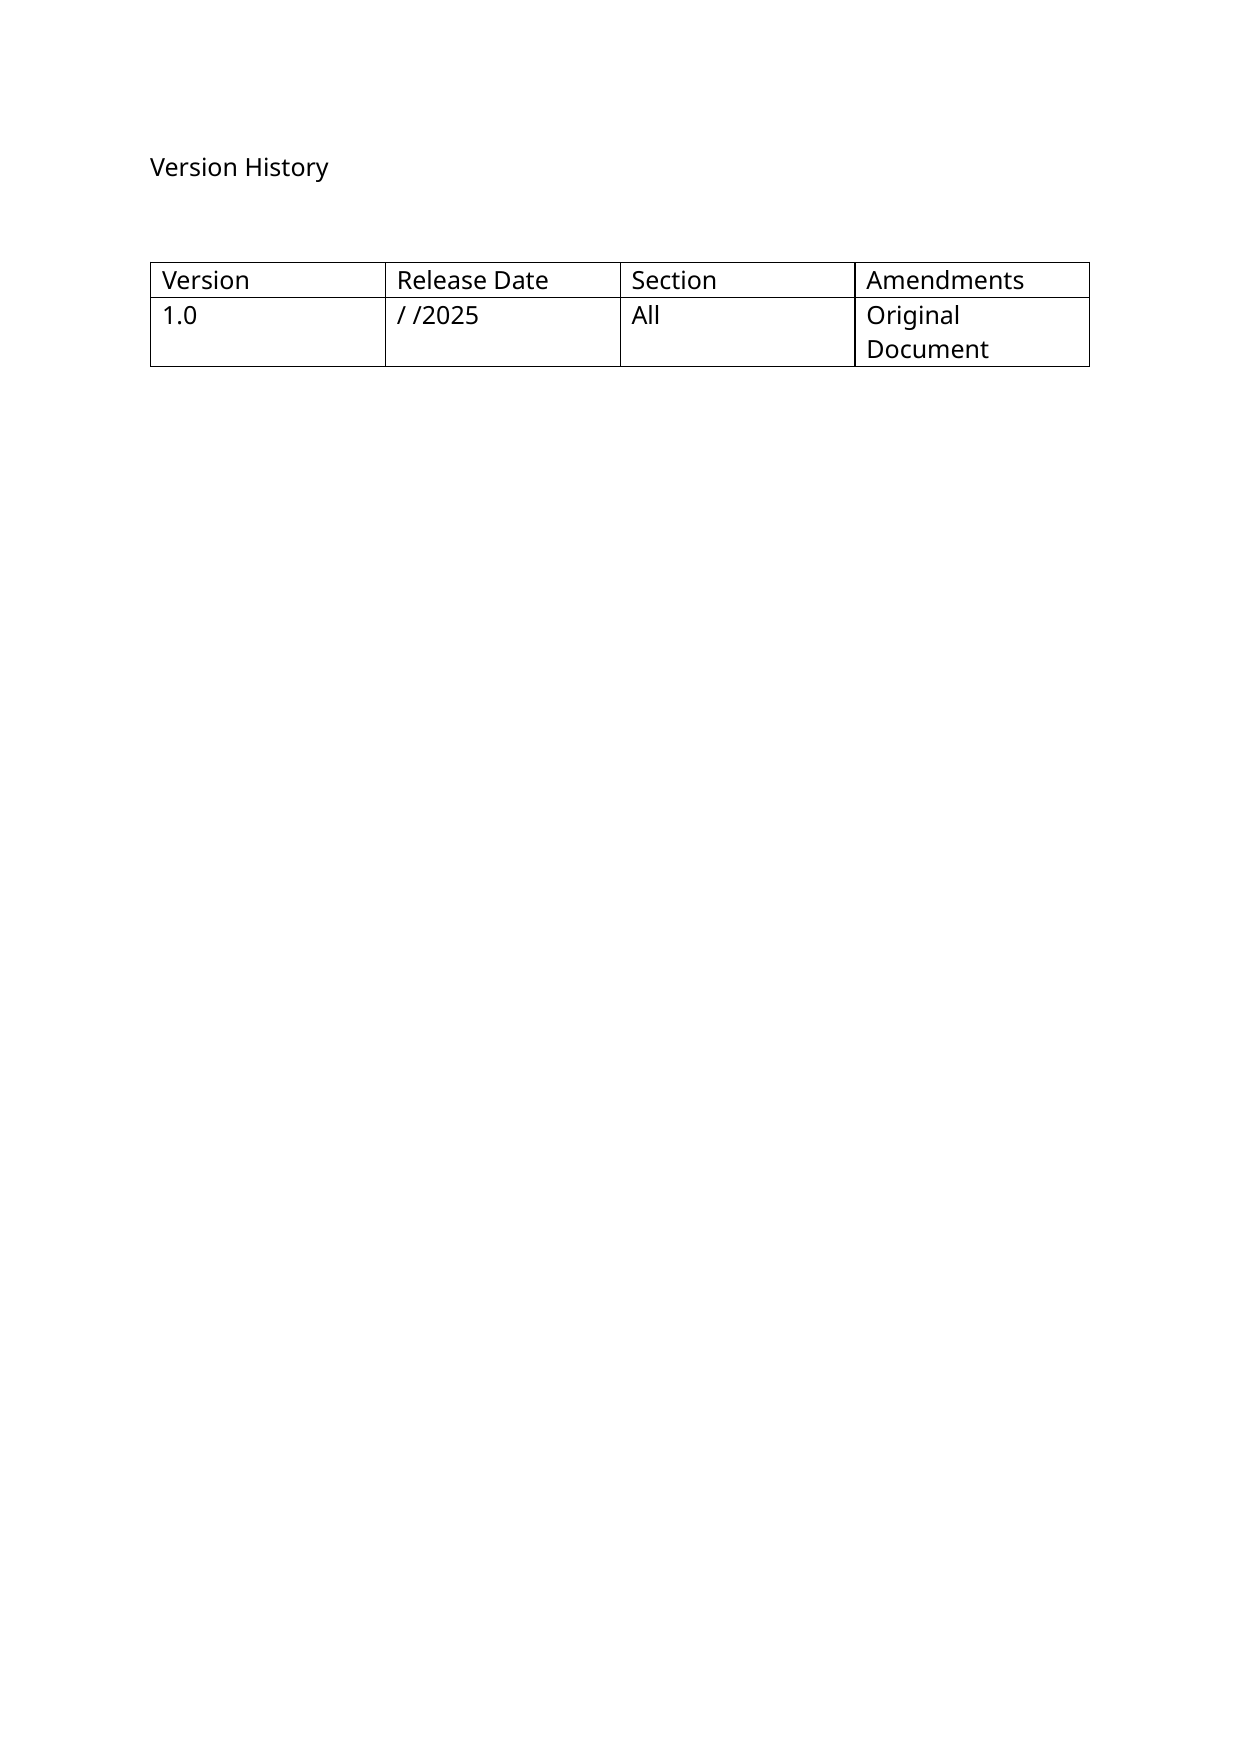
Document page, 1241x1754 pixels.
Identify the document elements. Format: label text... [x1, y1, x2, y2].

table_header Version [151, 263, 385, 297]
text Version History [150, 150, 1090, 184]
table_cell / /2025 [386, 298, 620, 366]
table_header Release Date [386, 263, 620, 297]
table_header Amendments [856, 263, 1089, 297]
table_cell 1.0 [151, 298, 385, 366]
table_cell Original Document [856, 298, 1089, 366]
table_cell All [621, 298, 854, 366]
table_header Section [621, 263, 854, 297]
